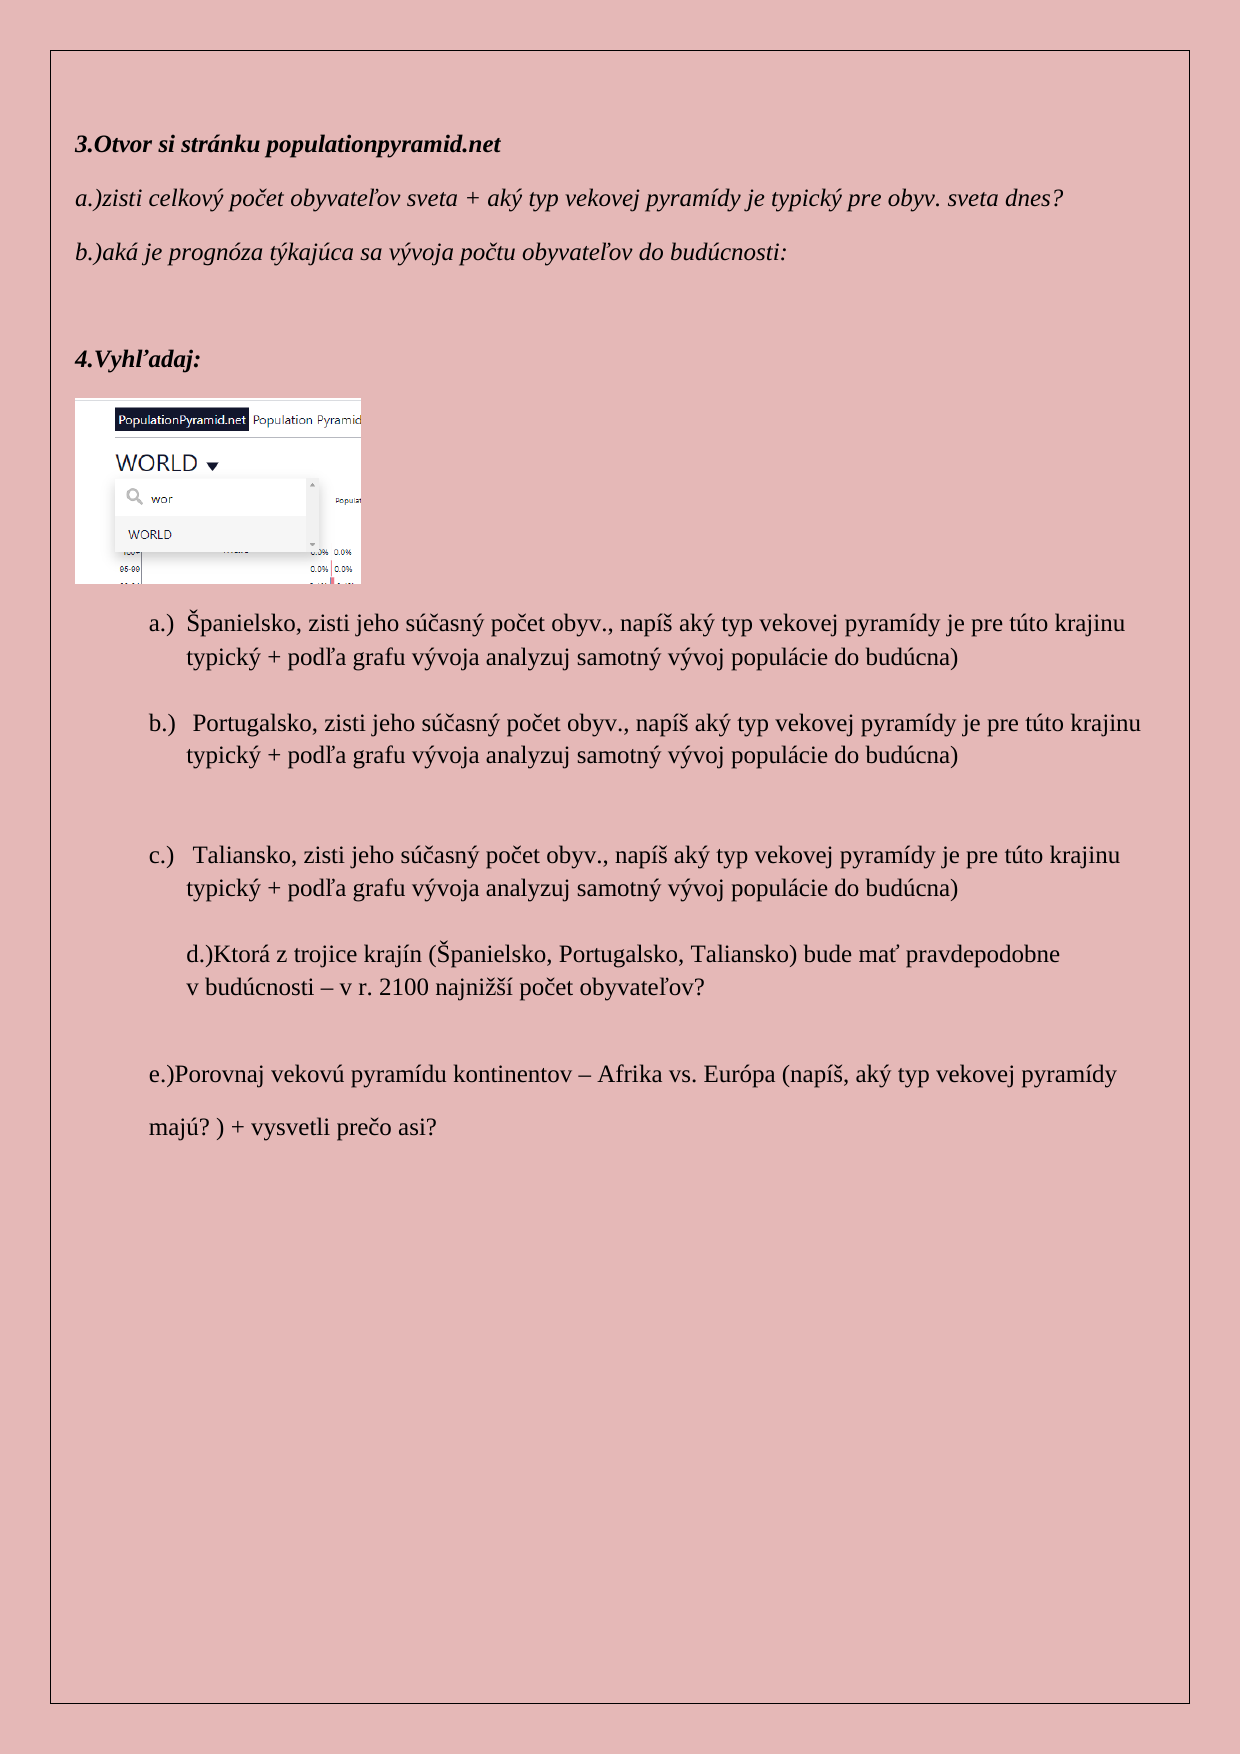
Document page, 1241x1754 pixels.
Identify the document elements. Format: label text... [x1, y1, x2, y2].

text majú? ) + vysvetli prečo asi? [75, 1112, 1165, 1141]
text b.)aká je prognóza týkajúca sa vývoja počtu obyvateľov do budúcnosti: [75, 237, 1165, 265]
text a.)zisti celkový počet obyvateľov sveta + aký typ vekovej pyramídy je typický pre obyv. sveta dnes? [75, 183, 1165, 211]
text 4.Vyhľadaj: [75, 344, 1165, 373]
list Taliansko, zisti jeho súčasný počet obyv., napíš aký typ vekovej pyramídy je pre túto krajinu typický + podľa grafu vývoja analyzuj samotný vývoj populácie do budúcna) [148, 840, 1165, 901]
text e.)Porovnaj vekovú pyramídu kontinentov – Afrika vs. Európa (napíš, aký typ vekovej pyramídy [75, 1059, 1165, 1087]
picture [75, 398, 361, 584]
list d.)Ktorá z trojice krajín (Španielsko, Portugalsko, Taliansko) bude mať pravdepodobne v budúcnosti – v r. 2100 najnižší počet obyvateľov? [186, 939, 1165, 1001]
list Portugalsko, zisti jeho súčasný počet obyv., napíš aký typ vekovej pyramídy je pre túto krajinu typický + podľa grafu vývoja analyzuj samotný vývoj populácie do budúcna) [148, 708, 1165, 769]
text 3.Otvor si stránku populationpyramid.net [75, 129, 1165, 158]
list Španielsko, zisti jeho súčasný počet obyv., napíš aký typ vekovej pyramídy je pre túto krajinu typický + podľa grafu vývoja analyzuj samotný vývoj populácie do budúcna) [148, 608, 1165, 670]
